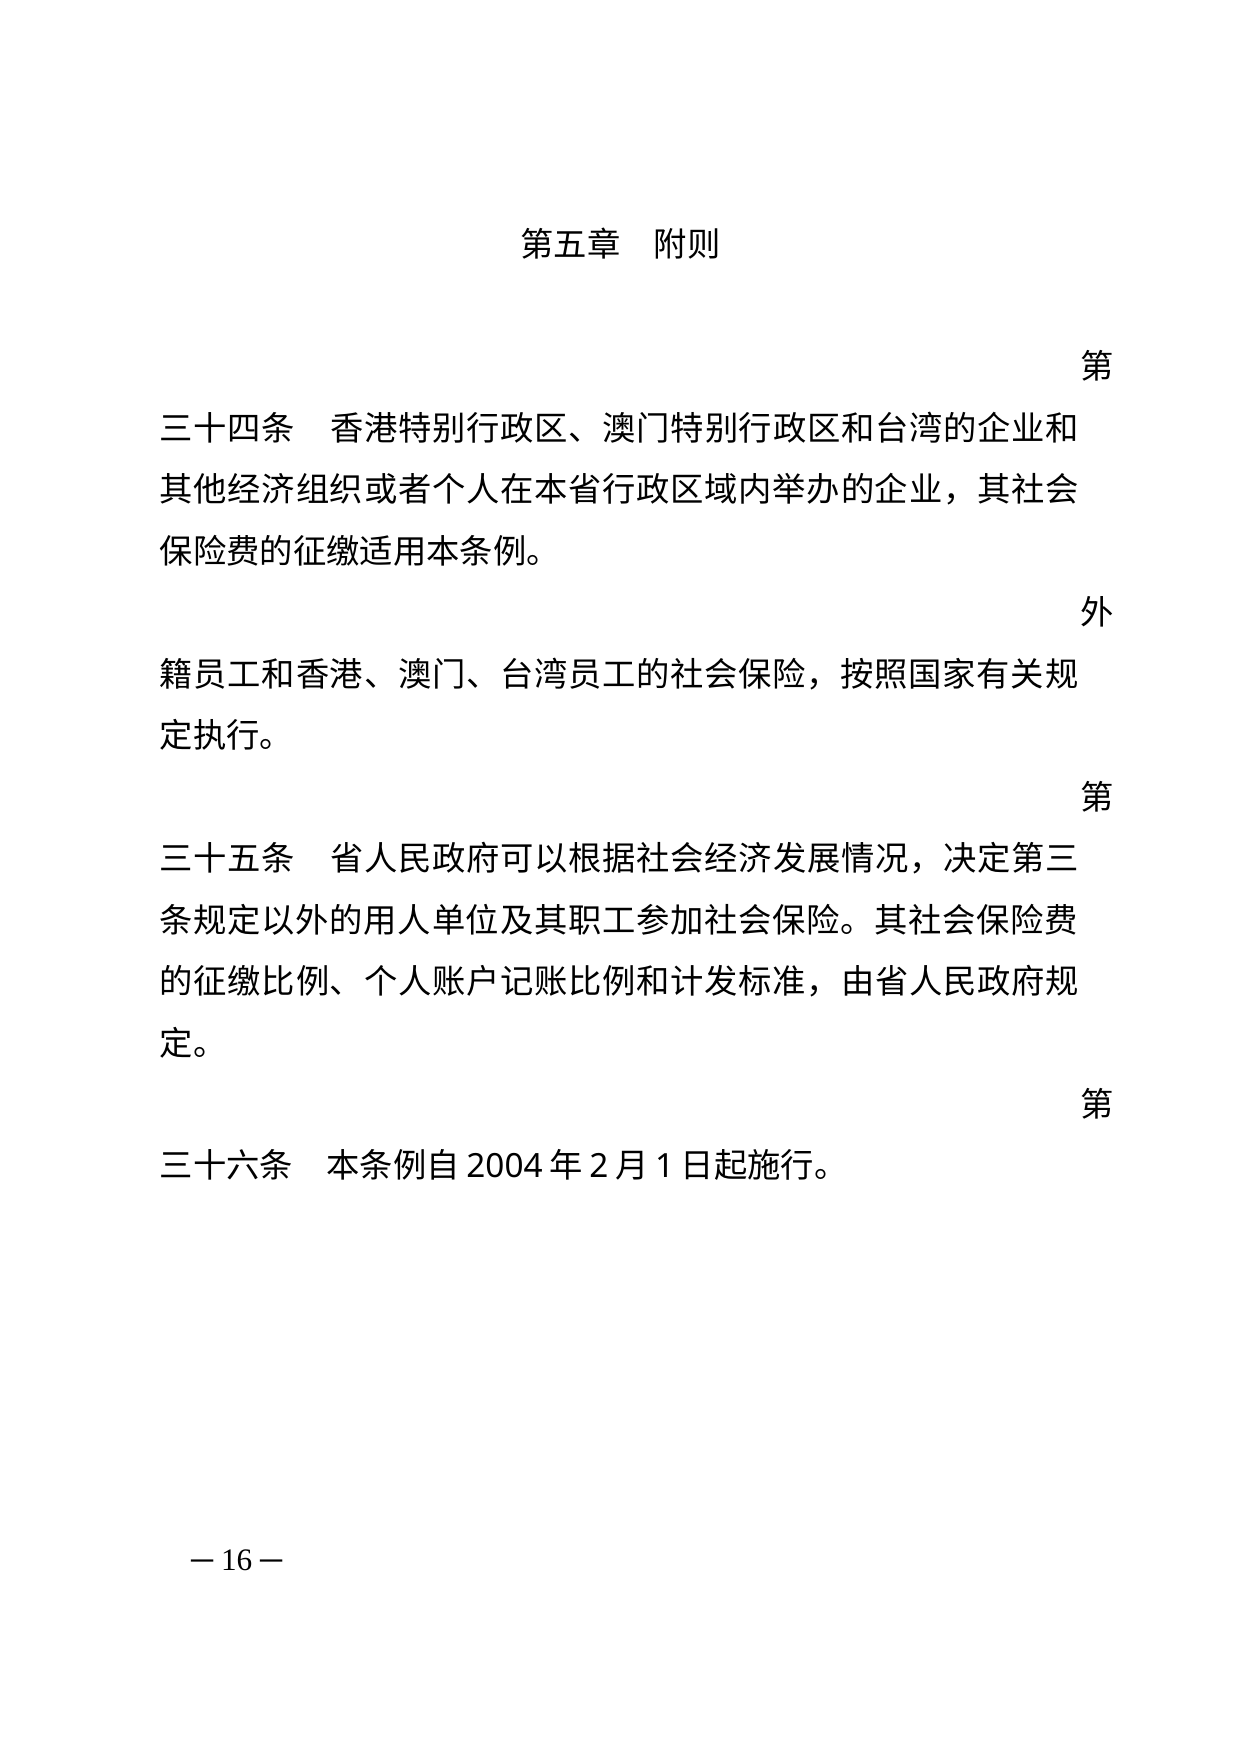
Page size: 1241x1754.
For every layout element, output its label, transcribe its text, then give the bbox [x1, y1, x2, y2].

text 第三十六条 本条例自2004年2月1日起施行。 [159, 1067, 1081, 1190]
text 第三十四条 香港特别行政区、澳门特别行政区和台湾的企业和其他经济组织或者个人在本省行政区域内举办的企业，其社会保险费的征缴适用本条例。 [159, 330, 1081, 576]
text 第三十五条 省人民政府可以根据社会经济发展情况，决定第三条规定以外的用人单位及其职工参加社会保险。其社会保险费的征缴比例、个人账户记账比例和计发标准，由省人民政府规定。 [159, 760, 1081, 1067]
text 外籍员工和香港、澳门、台湾员工的社会保险，按照国家有关规定执行。 [159, 576, 1081, 760]
text 第五章 附则 [159, 207, 1081, 268]
